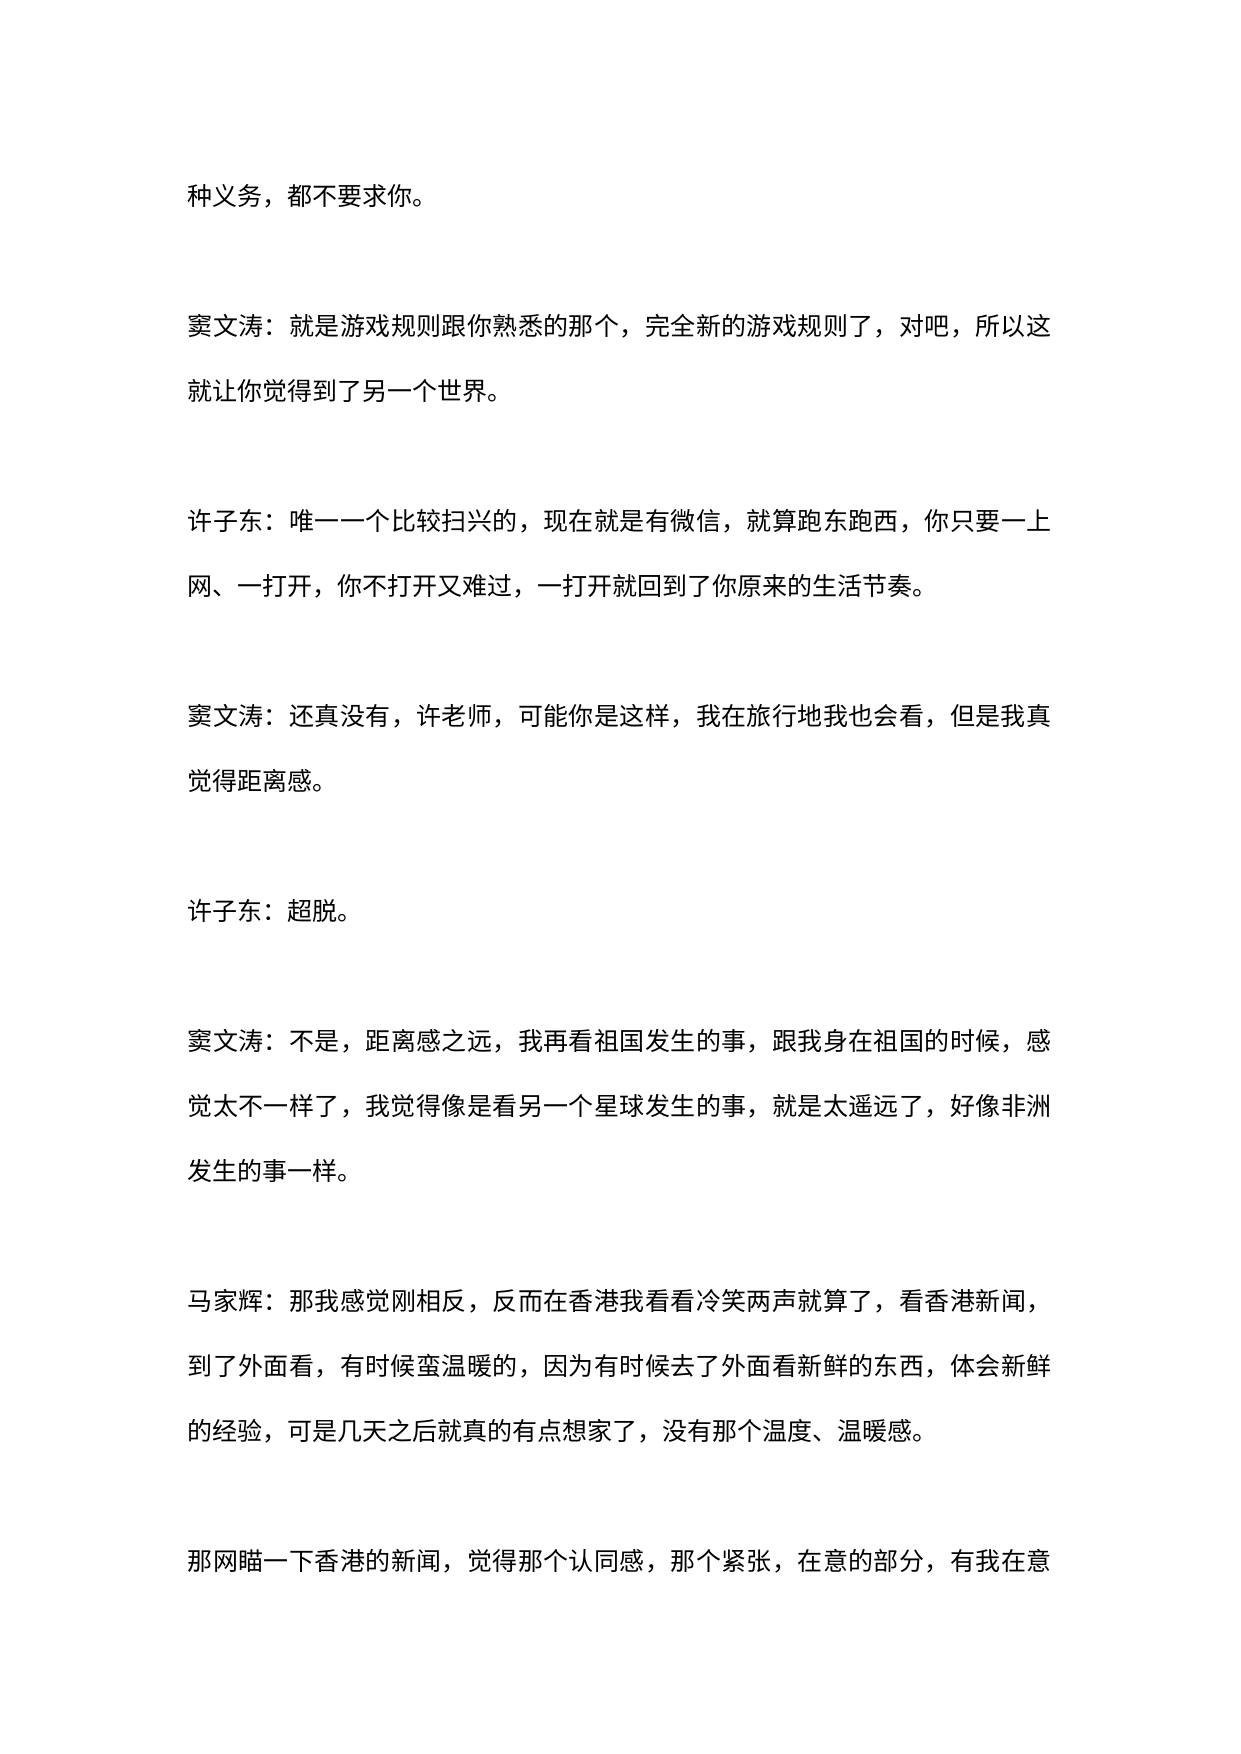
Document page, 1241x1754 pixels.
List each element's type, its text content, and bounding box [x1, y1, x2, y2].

text 马家辉：那我感觉刚相反，反而在香港我看看冷笑两声就算了，看香港新闻，到了外面看，有时候蛮温暖的，因为有时候去了外面看新鲜的东西，体会新鲜的经验，可是几天之后就真的有点想家了，没有那个温度、温暖感。 [187, 1267, 1053, 1462]
text 许子东：唯一一个比较扫兴的，现在就是有微信，就算跑东跑西，你只要一上网、一打开，你不打开又难过，一打开就回到了你原来的生活节奏。 [187, 487, 1053, 617]
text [187, 1527, 1053, 1592]
text 窦文涛：还真没有，许老师，可能你是这样，我在旅行地我也会看，但是我真觉得距离感。 [187, 682, 1053, 812]
text 窦文涛：不是，距离感之远，我再看祖国发生的事，跟我身在祖国的时候，感觉太不一样了，我觉得像是看另一个星球发生的事，就是太遥远了，好像非洲发生的事一样。 [187, 1007, 1053, 1202]
text 窦文涛：就是游戏规则跟你熟悉的那个，完全新的游戏规则了，对吧，所以这就让你觉得到了另一个世界。 [187, 292, 1053, 422]
text 许子东：超脱。 [187, 877, 1053, 942]
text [187, 162, 1053, 227]
